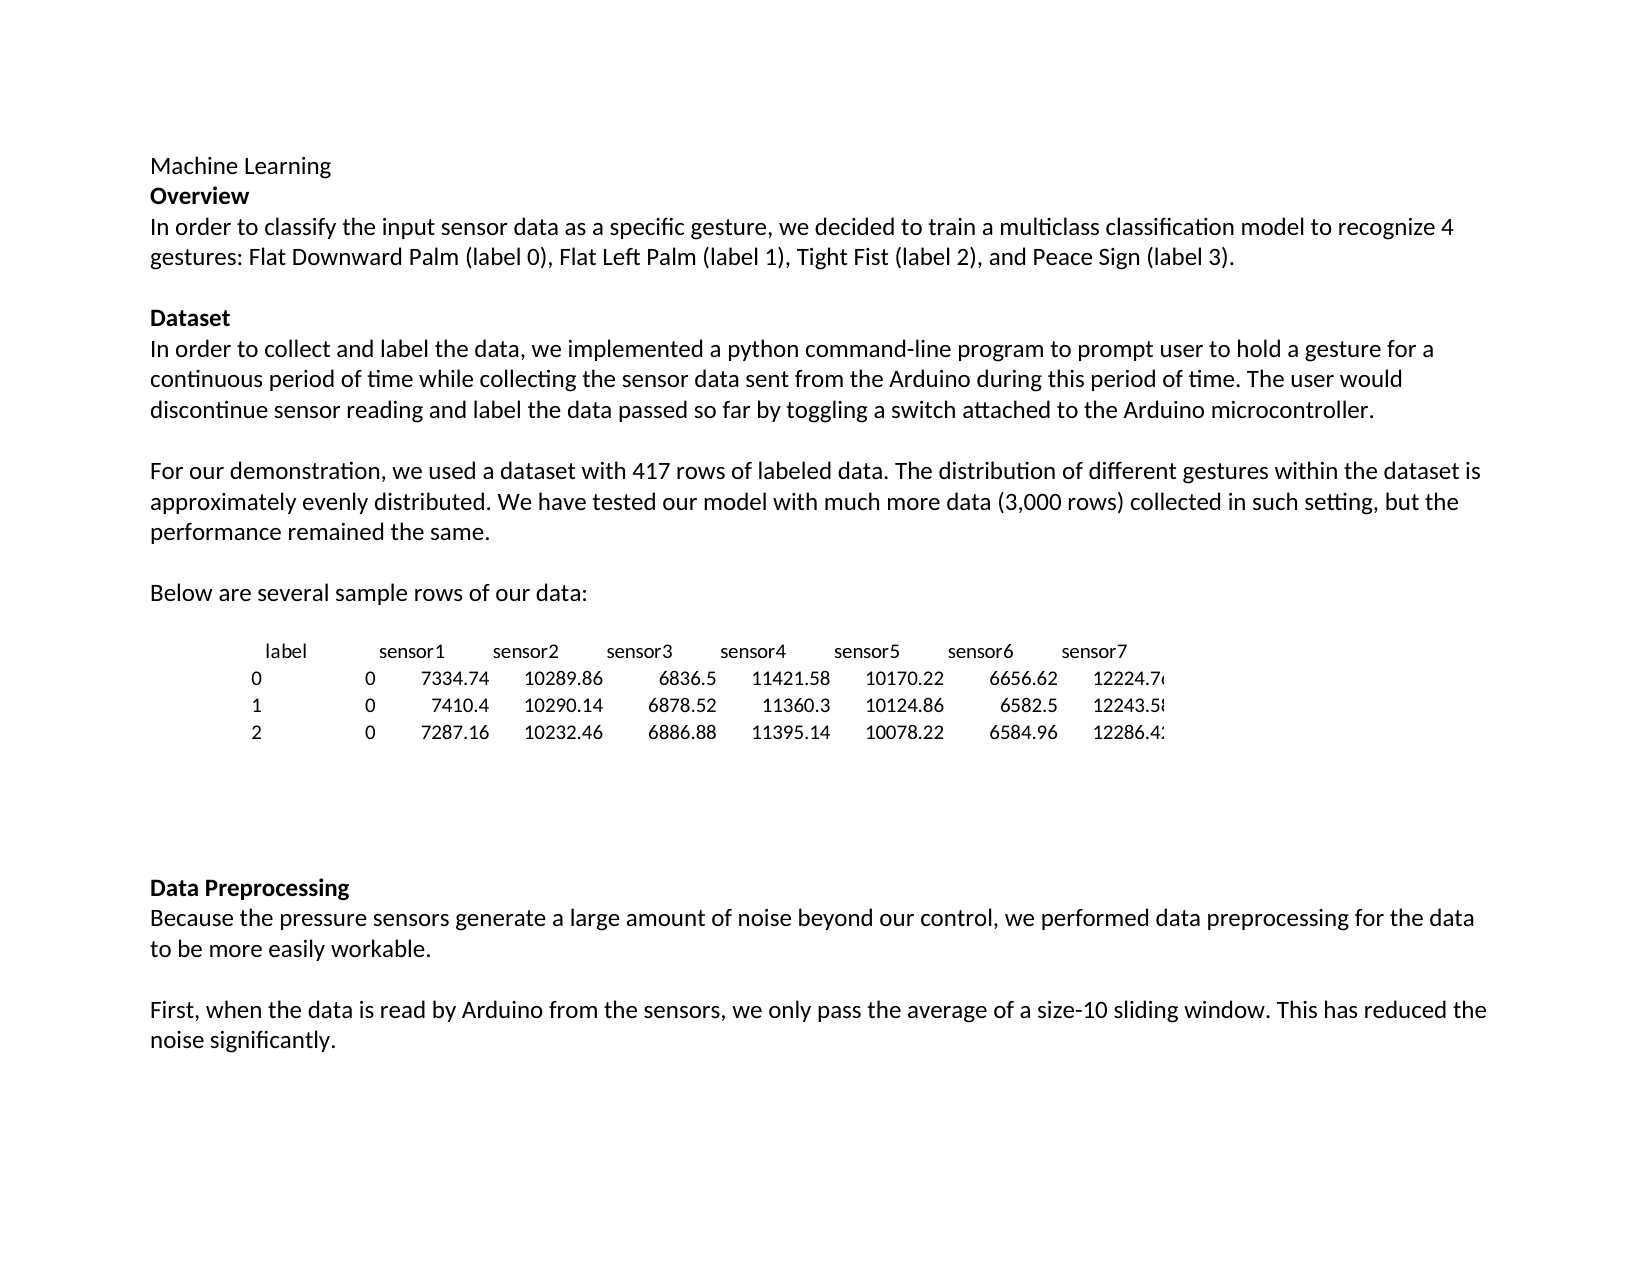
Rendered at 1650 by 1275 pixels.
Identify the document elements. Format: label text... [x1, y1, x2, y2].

text In order to collect and label the data, we implemented a python command-line program to prompt user to hold a gesture for a continuous period of time while collecting the sensor data sent from the Arduino during this period of time. The user would discontinue sensor reading and label the data passed so far by toggling a switch attached to the Arduino microcontroller. [150, 333, 1500, 425]
text Data Preprocessing [150, 872, 1500, 902]
text Machine Learning [150, 150, 1500, 181]
text Below are several sample rows of our data: [150, 577, 1500, 608]
text First, when the data is read by Arduino from the sensors, we only pass the average of a size-10 sliding window. This has reduced the noise significantly. [150, 994, 1500, 1055]
text For our demonstration, we used a dataset with 417 rows of labeled data. The distribution of different gestures within the dataset is approximately evenly distributed. We have tested our model with much more data (3,000 rows) collected in such setting, but the performance remained the same. [150, 455, 1500, 547]
text Overview [150, 181, 1500, 211]
text Dataset [150, 303, 1500, 333]
text Because the pressure sensors generate a large amount of noise beyond our control, we performed data preprocessing for the data to be more easily workable. [150, 902, 1500, 963]
text In order to classify the input sensor data as a specific gesture, we decided to train a multiclass classification model to recognize 4 gestures: Flat Downward Palm (label 0), Flat Left Palm (label 1), Tight Fist (label 2), and Peace Sign (label 3). [150, 211, 1500, 272]
